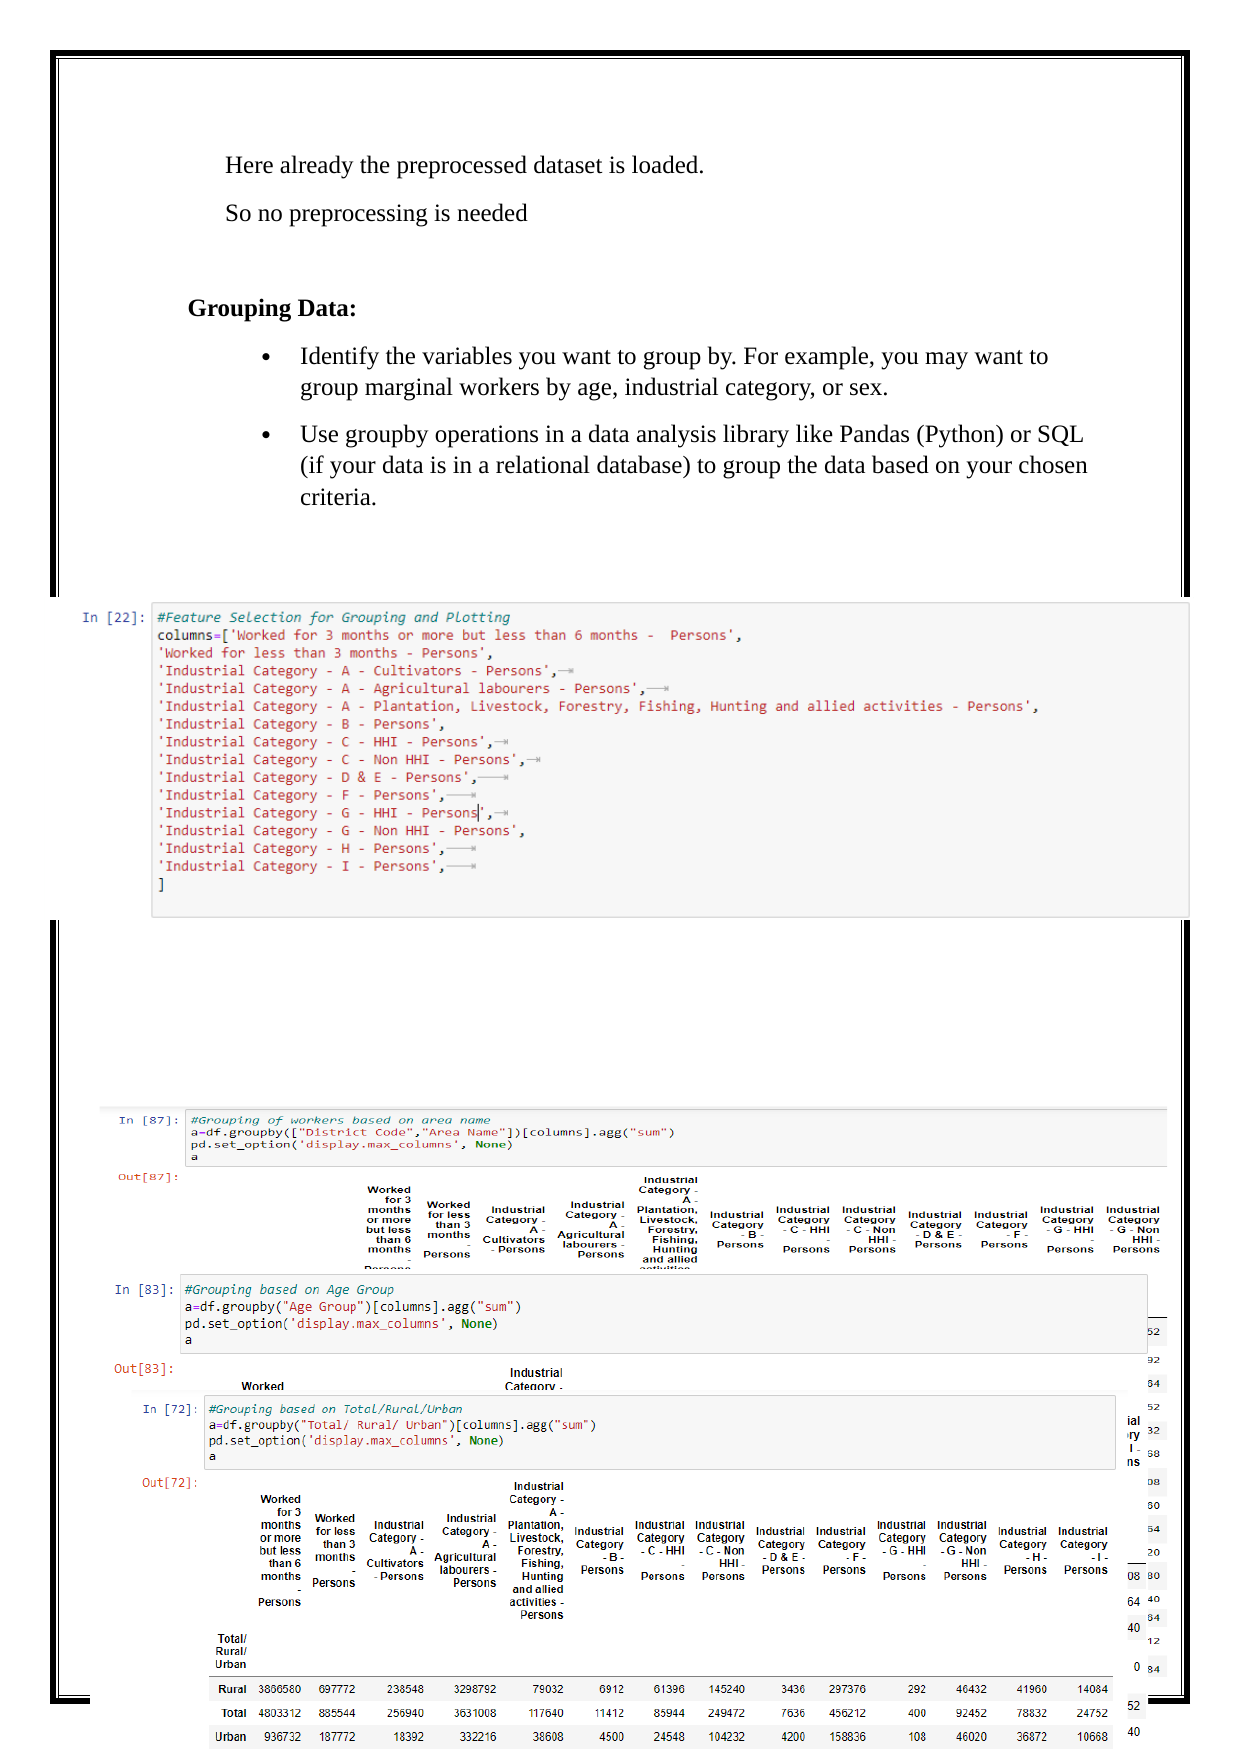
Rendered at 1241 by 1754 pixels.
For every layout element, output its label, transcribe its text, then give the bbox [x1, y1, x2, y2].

picture [43, 597, 1193, 919]
text So no preprocessing is needed [225, 198, 1090, 226]
list Use groupby operations in a data analysis library like Pandas (Python) or SQL (if your data is in a relational database) to group the data based on your chosen criteria. [262, 419, 1090, 510]
picture [98, 1104, 1167, 1751]
text Grouping Data: [187, 293, 1090, 322]
text Here already the preprocessed dataset is loaded. [225, 150, 1090, 179]
list Identify the variables you want to group by. For example, you may want to group marginal workers by age, industrial category, or sex. [262, 341, 1090, 401]
